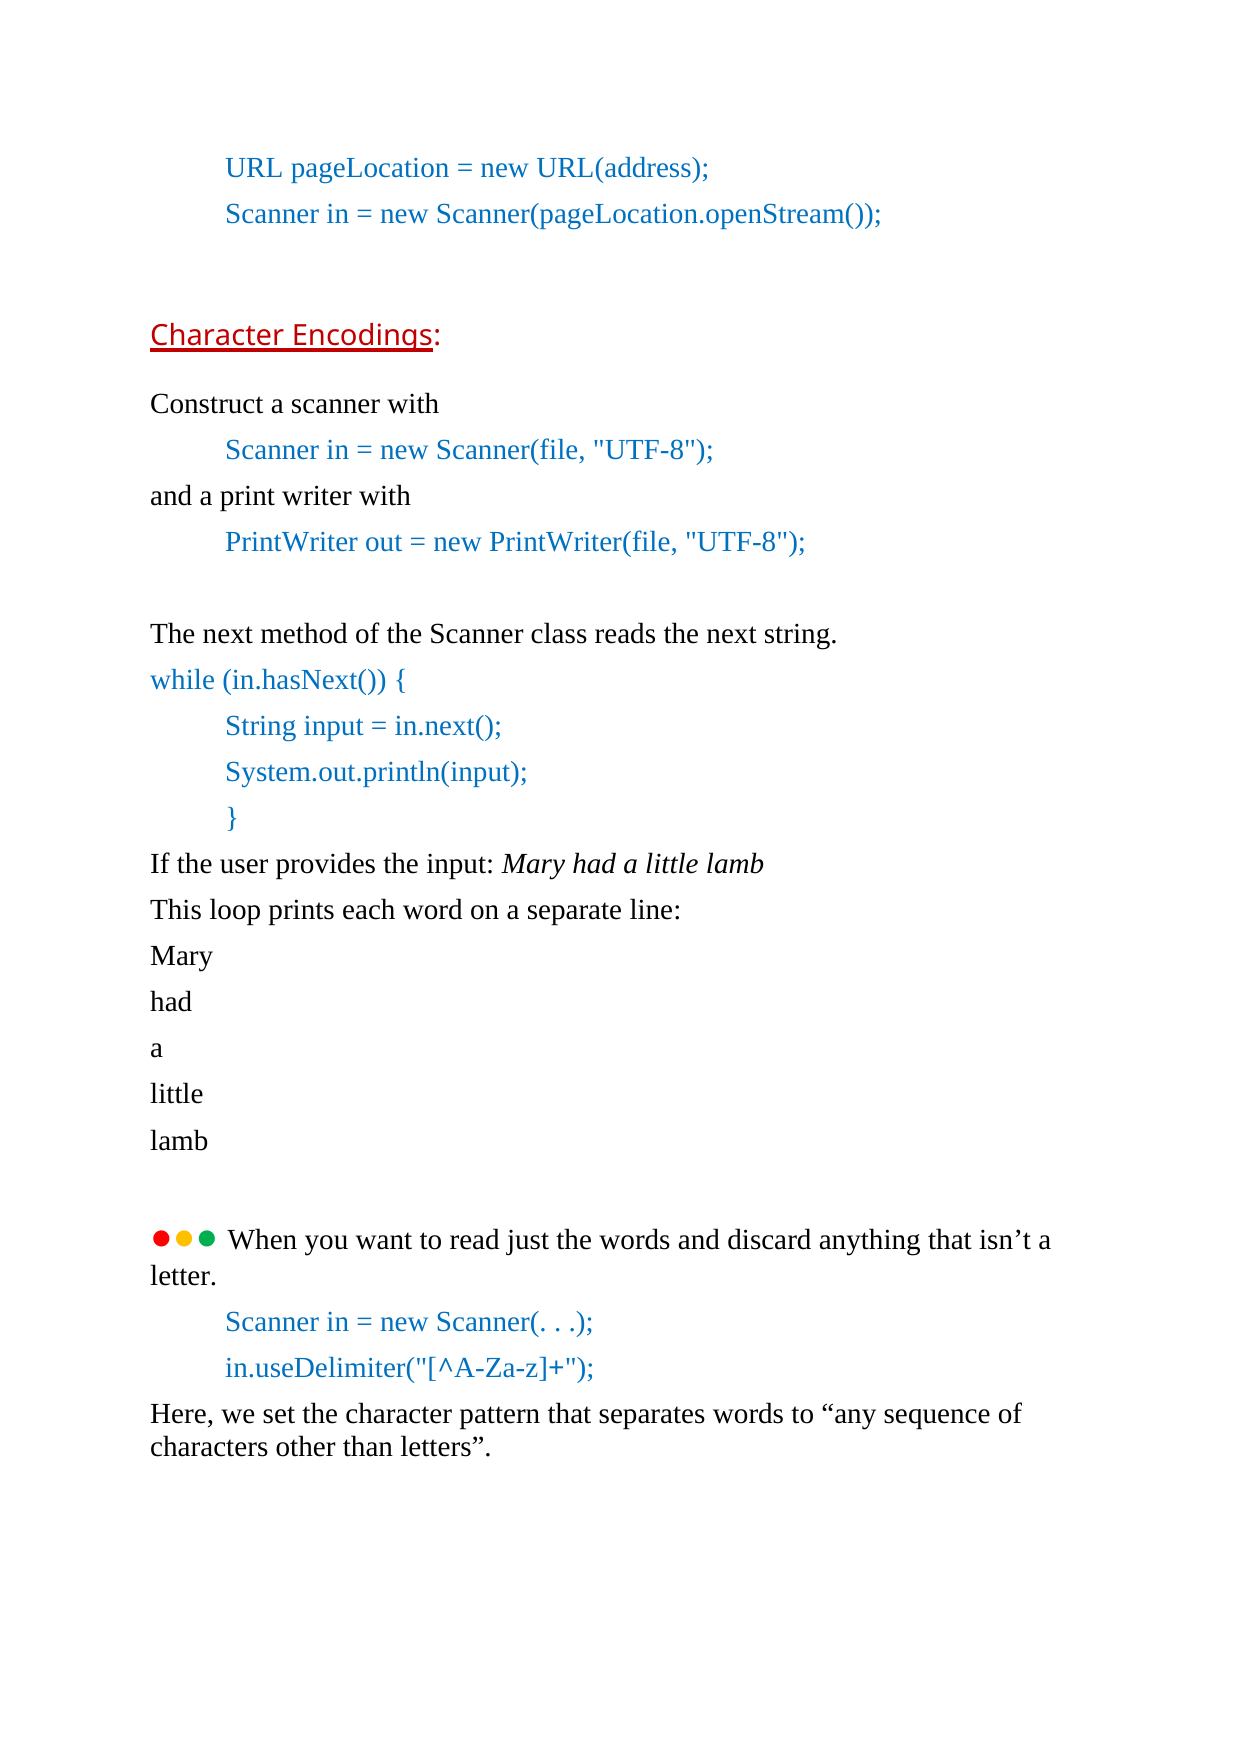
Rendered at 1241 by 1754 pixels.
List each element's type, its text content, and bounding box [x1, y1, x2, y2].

list Construct a scanner with [150, 386, 1090, 419]
list The next method of the Scanner class reads the next string. [150, 616, 1090, 650]
list ●●● When you want to read just the words and discard anything that isn’t a letter. [150, 1215, 1090, 1291]
list had [150, 984, 1090, 1018]
list Scanner in = new Scanner(. . .); [150, 1304, 1090, 1337]
list and a print writer with [150, 478, 1090, 512]
list Scanner in = new Scanner(pageLocation.openStream()); [150, 196, 1090, 229]
list PrintWriter out = new PrintWriter(file, "UTF-8"); [150, 524, 1090, 558]
list lamb [150, 1123, 1090, 1156]
list } [150, 800, 1090, 834]
list Mary [150, 938, 1090, 972]
text Character Encodings: [150, 314, 1090, 354]
list String input = in.next(); [150, 708, 1090, 742]
list This loop prints each word on a separate line: [150, 892, 1090, 926]
list If the user provides the input: Mary had a little lamb [150, 846, 1090, 880]
list System.out.println(input); [150, 754, 1090, 788]
list a [150, 1031, 1090, 1064]
list Scanner in = new Scanner(file, "UTF-8"); [150, 432, 1090, 466]
list little [150, 1077, 1090, 1110]
list Here, we set the character pattern that separates words to “any sequence of characters other than letters”. [150, 1396, 1090, 1463]
list in.useDelimiter("[^A-Za-z]+"); [150, 1350, 1090, 1383]
list URL pageLocation = new URL(address); [150, 150, 1090, 183]
list while (in.hasNext()) { [150, 662, 1090, 696]
